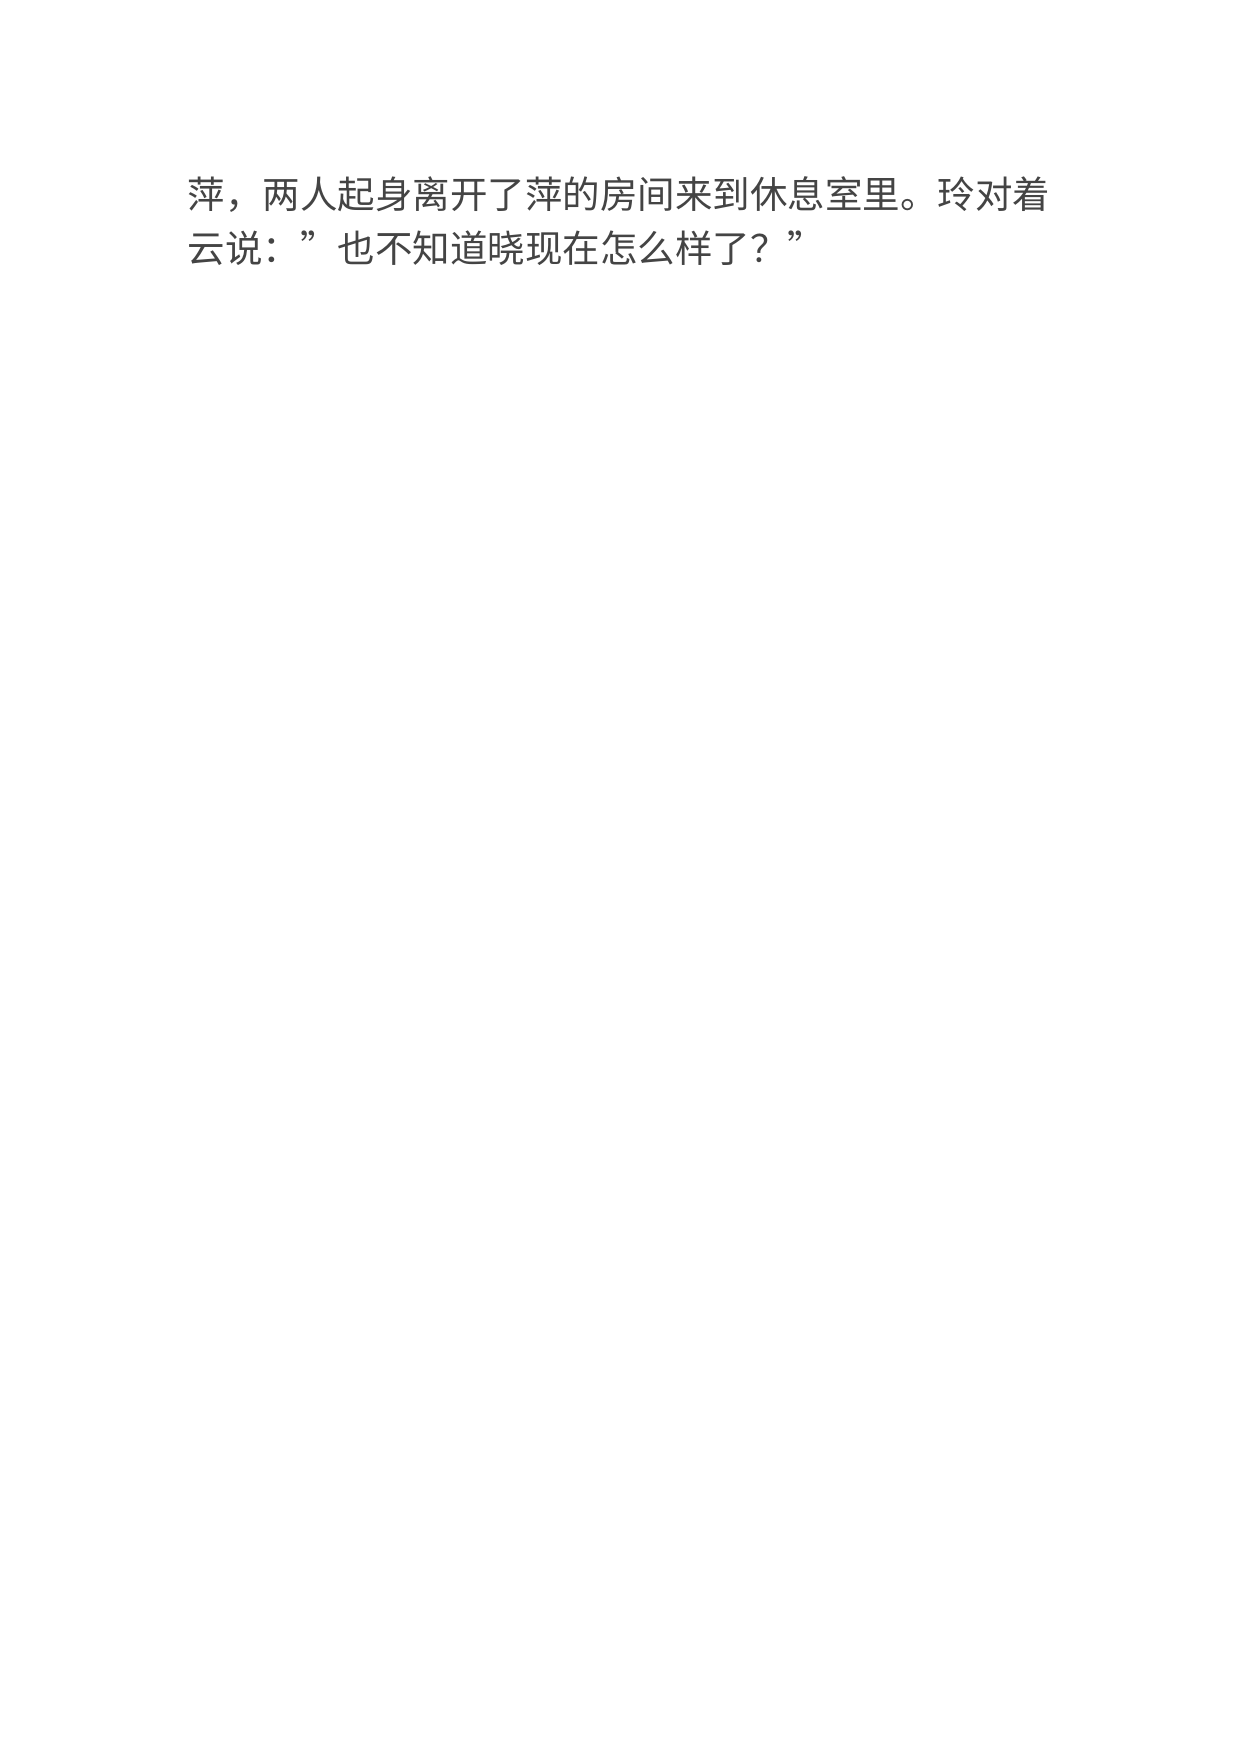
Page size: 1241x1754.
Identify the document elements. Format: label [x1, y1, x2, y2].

text [187, 164, 1053, 273]
